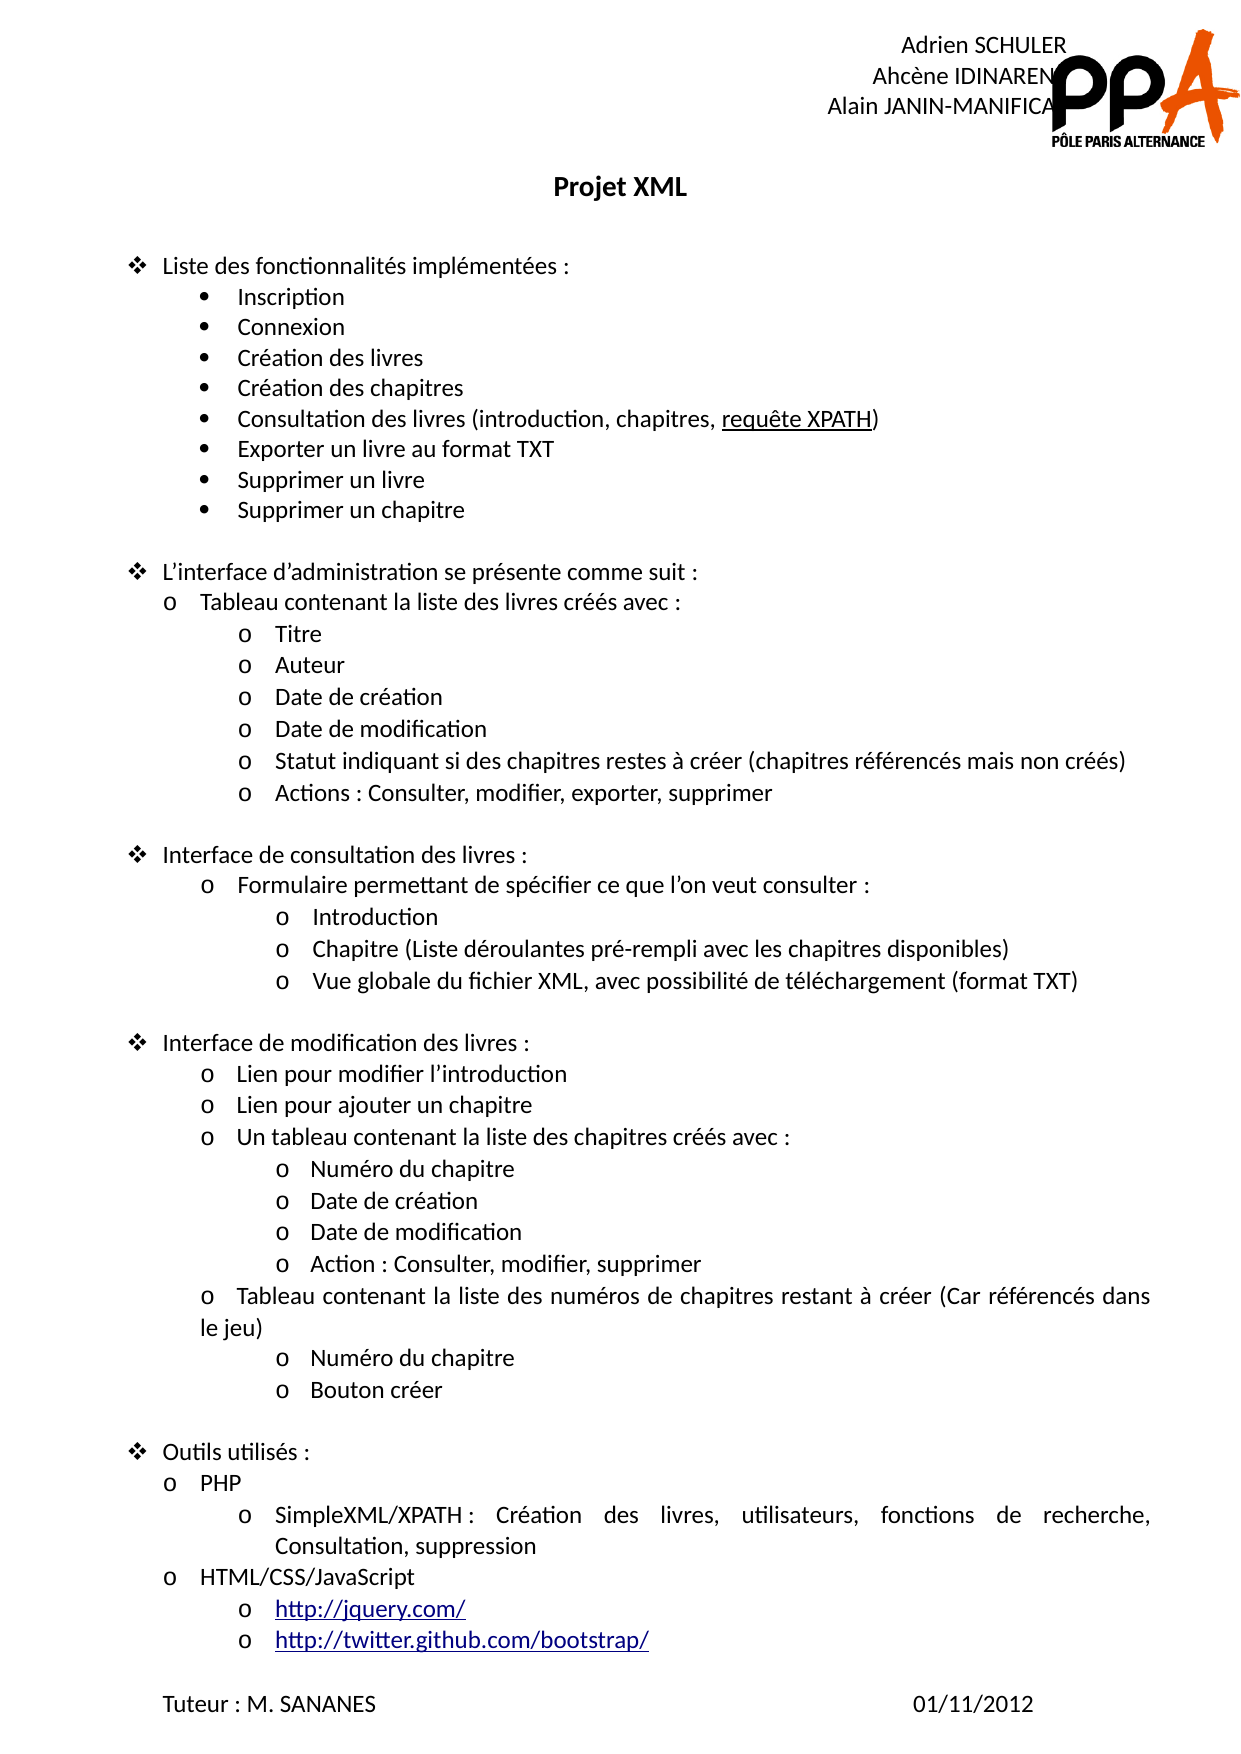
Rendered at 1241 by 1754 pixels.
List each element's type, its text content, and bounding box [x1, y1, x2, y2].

list Lien pour modifier l’introduction [200, 1058, 1152, 1089]
list Création des chapitres [200, 372, 1152, 403]
list L’interface d’administration se présente comme suit : [126, 556, 1152, 586]
list Date de création [275, 1185, 1152, 1217]
list http://jquery.com/ [237, 1593, 1152, 1624]
list Lien pour ajouter un chapitre [200, 1089, 1152, 1121]
picture [1052, 29, 1241, 147]
list Tableau contenant la liste des livres créés avec : [162, 586, 1152, 618]
list Statut indiquant si des chapitres restes à créer (chapitres référencés mais non créés) [237, 745, 1152, 777]
list Tableau contenant la liste des numéros de chapitres restant à créer (Car référencés dans le jeu) [200, 1280, 1152, 1342]
list Liste des fonctionnalités implémentées : [126, 250, 1152, 281]
list Supprimer un chapitre [200, 494, 1152, 525]
list Supprimer un livre [200, 464, 1152, 494]
list Actions : Consulter, modifier, exporter, supprimer [237, 777, 1152, 808]
list Vue globale du fichier XML, avec possibilité de téléchargement (format TXT) [275, 965, 1152, 997]
list Date de création [237, 681, 1152, 713]
list Introduction [275, 901, 1152, 933]
list Inscription [200, 281, 1152, 311]
list Date de modification [275, 1217, 1152, 1248]
list http://twitter.github.com/bootstrap/ [237, 1624, 1152, 1656]
list Interface de consultation des livres : [126, 839, 1152, 869]
list Un tableau contenant la liste des chapitres créés avec : [200, 1121, 1152, 1153]
list HTML/CSS/JavaScript [162, 1561, 1152, 1593]
list Date de modification [237, 713, 1152, 745]
list Titre [237, 618, 1152, 650]
text Projet XML [89, 168, 1152, 203]
list Auteur [237, 650, 1152, 681]
list Création des livres [200, 342, 1152, 372]
list SimpleXML/XPATH : Création des livres, utilisateurs, fonctions de recherche, Consultation, suppression [237, 1499, 1152, 1561]
list Numéro du chapitre [275, 1342, 1152, 1374]
list Formulaire permettant de spécifier ce que l’on veut consulter : [200, 869, 1152, 901]
list Chapitre (Liste déroulantes pré-rempli avec les chapitres disponibles) [275, 933, 1152, 965]
list Exporter un livre au format TXT [200, 433, 1152, 464]
list PHP [162, 1467, 1152, 1499]
list Interface de modification des livres : [126, 1027, 1152, 1058]
list Numéro du chapitre [275, 1153, 1152, 1185]
list Consultation des livres (introduction, chapitres, requête XPATH) [200, 403, 1152, 433]
list Outils utilisés : [126, 1436, 1152, 1467]
list Connexion [200, 311, 1152, 342]
list Action : Consulter, modifier, supprimer [275, 1248, 1152, 1280]
list Bouton créer [275, 1374, 1152, 1406]
